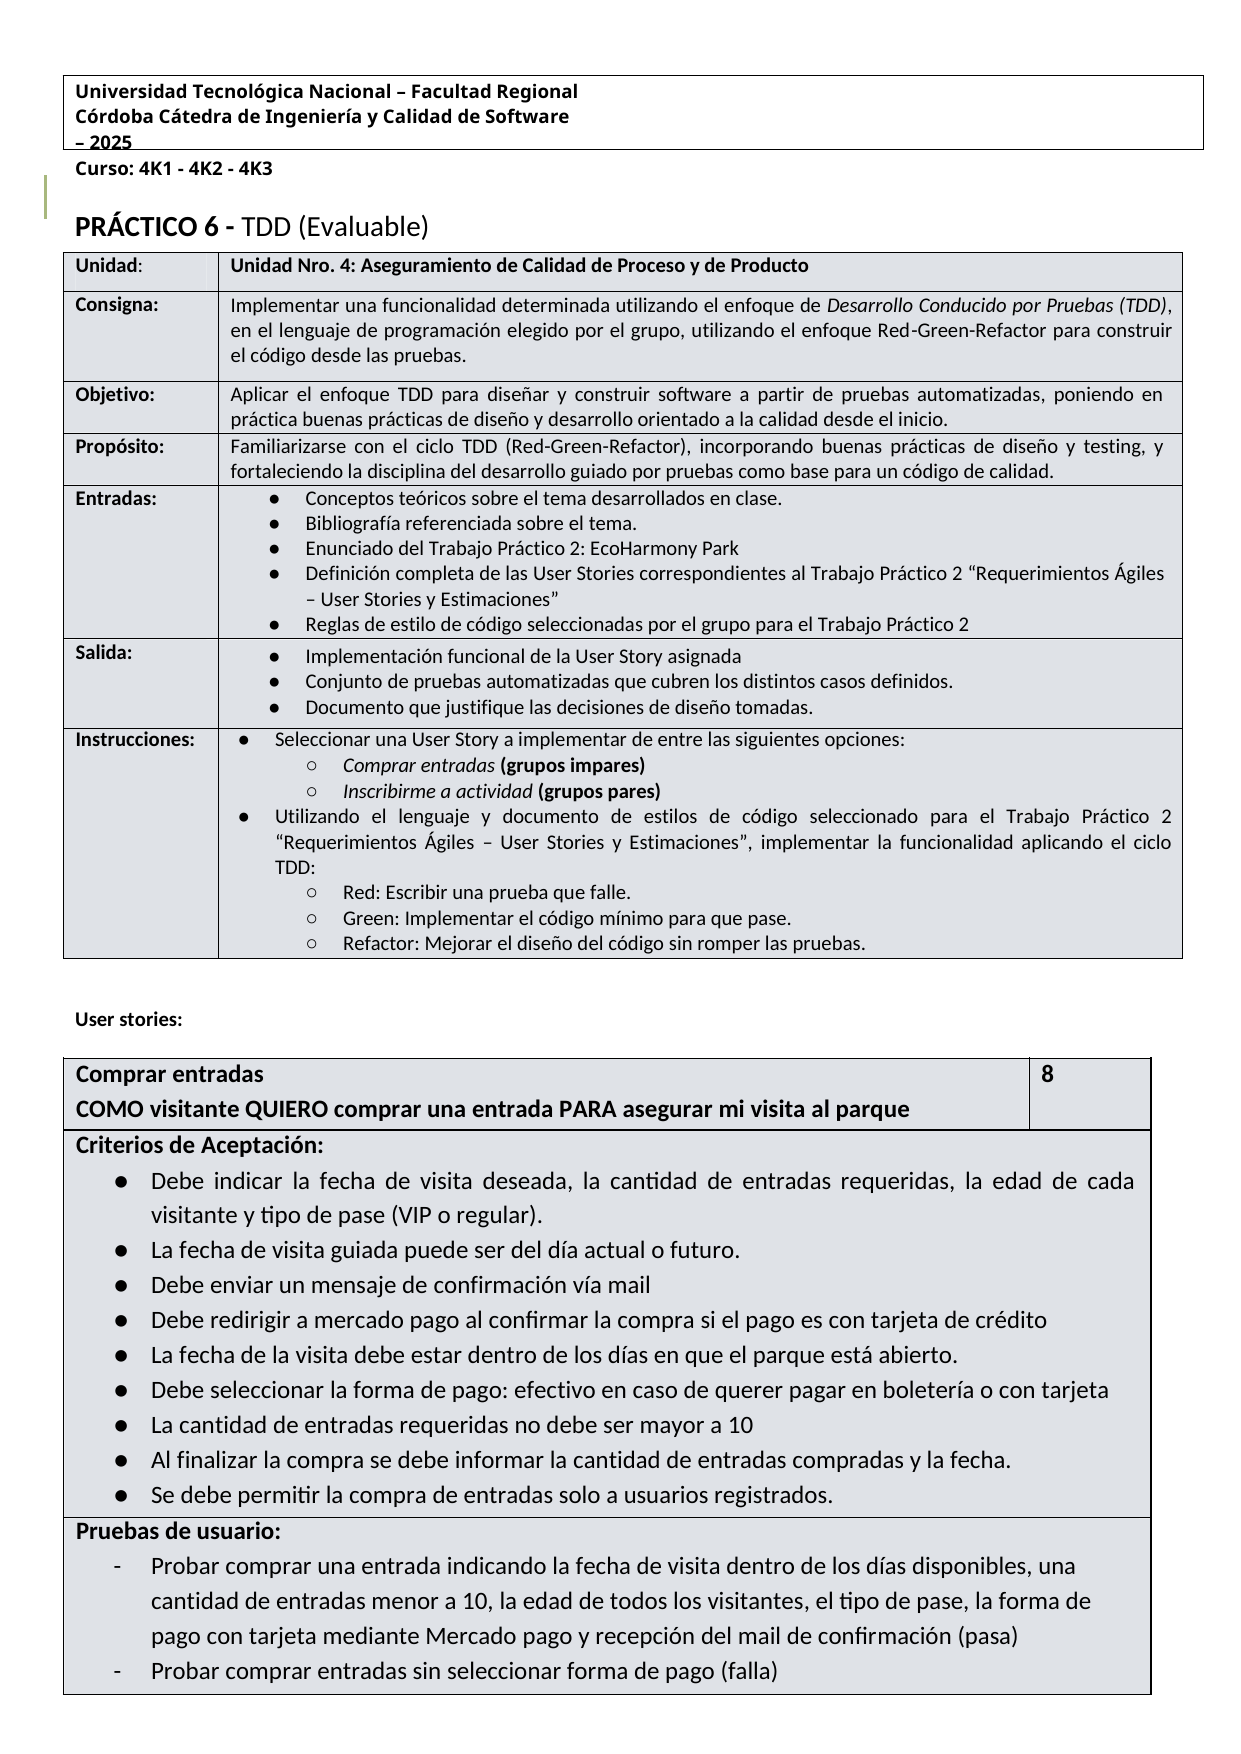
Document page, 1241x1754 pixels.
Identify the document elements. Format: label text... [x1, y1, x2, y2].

text ○ Red: Escribir una prueba que falle. [305, 880, 1173, 905]
text - Probar comprar una entrada indicando la fecha de visita dentro de los días disponibles, una cantidad de entradas menor a 10, la edad de todos los visitantes, el tipo de pase, la forma de pago con tarjeta mediante Mercado pago y recepción del mail de confirmación (pasa) [113, 1550, 1097, 1651]
text ○ Green: Implementar el código mínimo para que pase. [305, 905, 1173, 930]
text Objetivo: [75, 381, 167, 407]
text Propósito: [75, 433, 167, 458]
text Familiarizarse con el ciclo TDD (Red-Green-Refactor), incorporando buenas prácticas de diseño y testing, y fortaleciendo la disciplina del desarrollo guiado por pruebas como base para un código de calidad. [230, 433, 1174, 484]
text Aplicar el enfoque TDD para diseñar y construir software a partir de pruebas automatizadas, poniendo en práctica buenas prácticas de diseño y desarrollo orientado a la calidad desde el inicio. [230, 381, 1174, 432]
text Utilizando el lenguaje y documento de estilos de código seleccionado para el Trabajo Práctico 2 “Requerimientos Ágiles – User Stories y Estimaciones”, implementar la funcionalidad aplicando el ciclo TDD: [275, 803, 1172, 880]
text - Probar comprar entradas sin seleccionar forma de pago (falla) [113, 1655, 1173, 1686]
text ○ Inscribirme a actividad (grupos pares) [305, 778, 1173, 803]
text Instrucciones: ● [75, 727, 252, 752]
text ● [237, 803, 252, 828]
text Implementar una funcionalidad determinada utilizando el enfoque de Desarrollo Conducido por Pruebas (TDD), en el lenguaje de programación elegido por el grupo, utilizando el enfoque Red-Green-Refactor para construir el código desde las pruebas. [230, 292, 1172, 368]
text ● Conjunto de pruebas automatizadas que cubren los distintos casos definidos. ● Documento que justifique las decisiones de diseño tomadas. [268, 669, 962, 719]
text ● Implementación funcional de la User Story asignada [268, 643, 1173, 669]
text Unidad Nro. 4: Aseguramiento de Calidad de Proceso y de Producto [230, 253, 1173, 278]
text Seleccionar una User Story a implementar de entre las siguientes opciones: ○ Comprar entradas (grupos impares) [275, 727, 914, 778]
text ● Enunciado del Trabajo Práctico 2: EcoHarmony Park [268, 535, 1173, 561]
text Salida: [75, 639, 167, 664]
text ● Debe indicar la fecha de visita deseada, la cantidad de entradas requeridas, la edad de cada visitante y tipo de pase (VIP o regular). [113, 1165, 1144, 1230]
text ● Debe seleccionar la forma de pago: efectivo en caso de querer pagar en boletería o con tarjeta ● La cantidad de entradas requeridas no debe ser mayor a 10 [113, 1374, 1115, 1440]
text ● La fecha de visita guiada puede ser del día actual o futuro. ● Debe enviar un mensaje de confirmación vía mail [113, 1234, 746, 1300]
text Pruebas de usuario: [76, 1515, 1173, 1546]
text User stories: [75, 1006, 1173, 1032]
text ● Reglas de estilo de código seleccionadas por el grupo para el Trabajo Práctico 2 [268, 611, 1173, 637]
text Universidad Tecnológica Nacional – Facultad Regional Córdoba Cátedra de Ingeniería y Calidad de Software – 2025 [75, 78, 581, 155]
text Entradas: [75, 485, 167, 511]
text ● Definición completa de las User Stories correspondientes al Trabajo Práctico 2 “Requerimientos Ágiles – User Stories y Estimaciones” [268, 561, 1174, 611]
text ○ Refactor: Mejorar el diseño del código sin romper las pruebas. [305, 930, 1173, 957]
text ● Al finalizar la compra se debe informar la cantidad de entradas compradas y la fecha. ● Se debe permitir la compra de entradas solo a usuarios registrados. [113, 1444, 1018, 1509]
text Criterios de Aceptación: [76, 1130, 1173, 1160]
text ● Debe redirigir a mercado pago al confirmar la compra si el pago es con tarjeta de crédito ● La fecha de la visita debe estar dentro de los días en que el parque está abierto. [113, 1304, 1054, 1370]
text Comprar entradas 8 COMO visitante QUIERO comprar una entrada PARA asegurar mi visita al parque [76, 1058, 1059, 1124]
text PRÁCTICO 6 - TDD (Evaluable) [75, 208, 1173, 243]
text ● Conceptos teóricos sobre el tema desarrollados en clase. ● Bibliografía referenciada sobre el tema. [268, 485, 790, 535]
text Unidad: [75, 253, 167, 278]
text Consigna: [75, 291, 167, 317]
text Curso: 4K1 - 4K2 - 4K3 [75, 155, 1173, 180]
